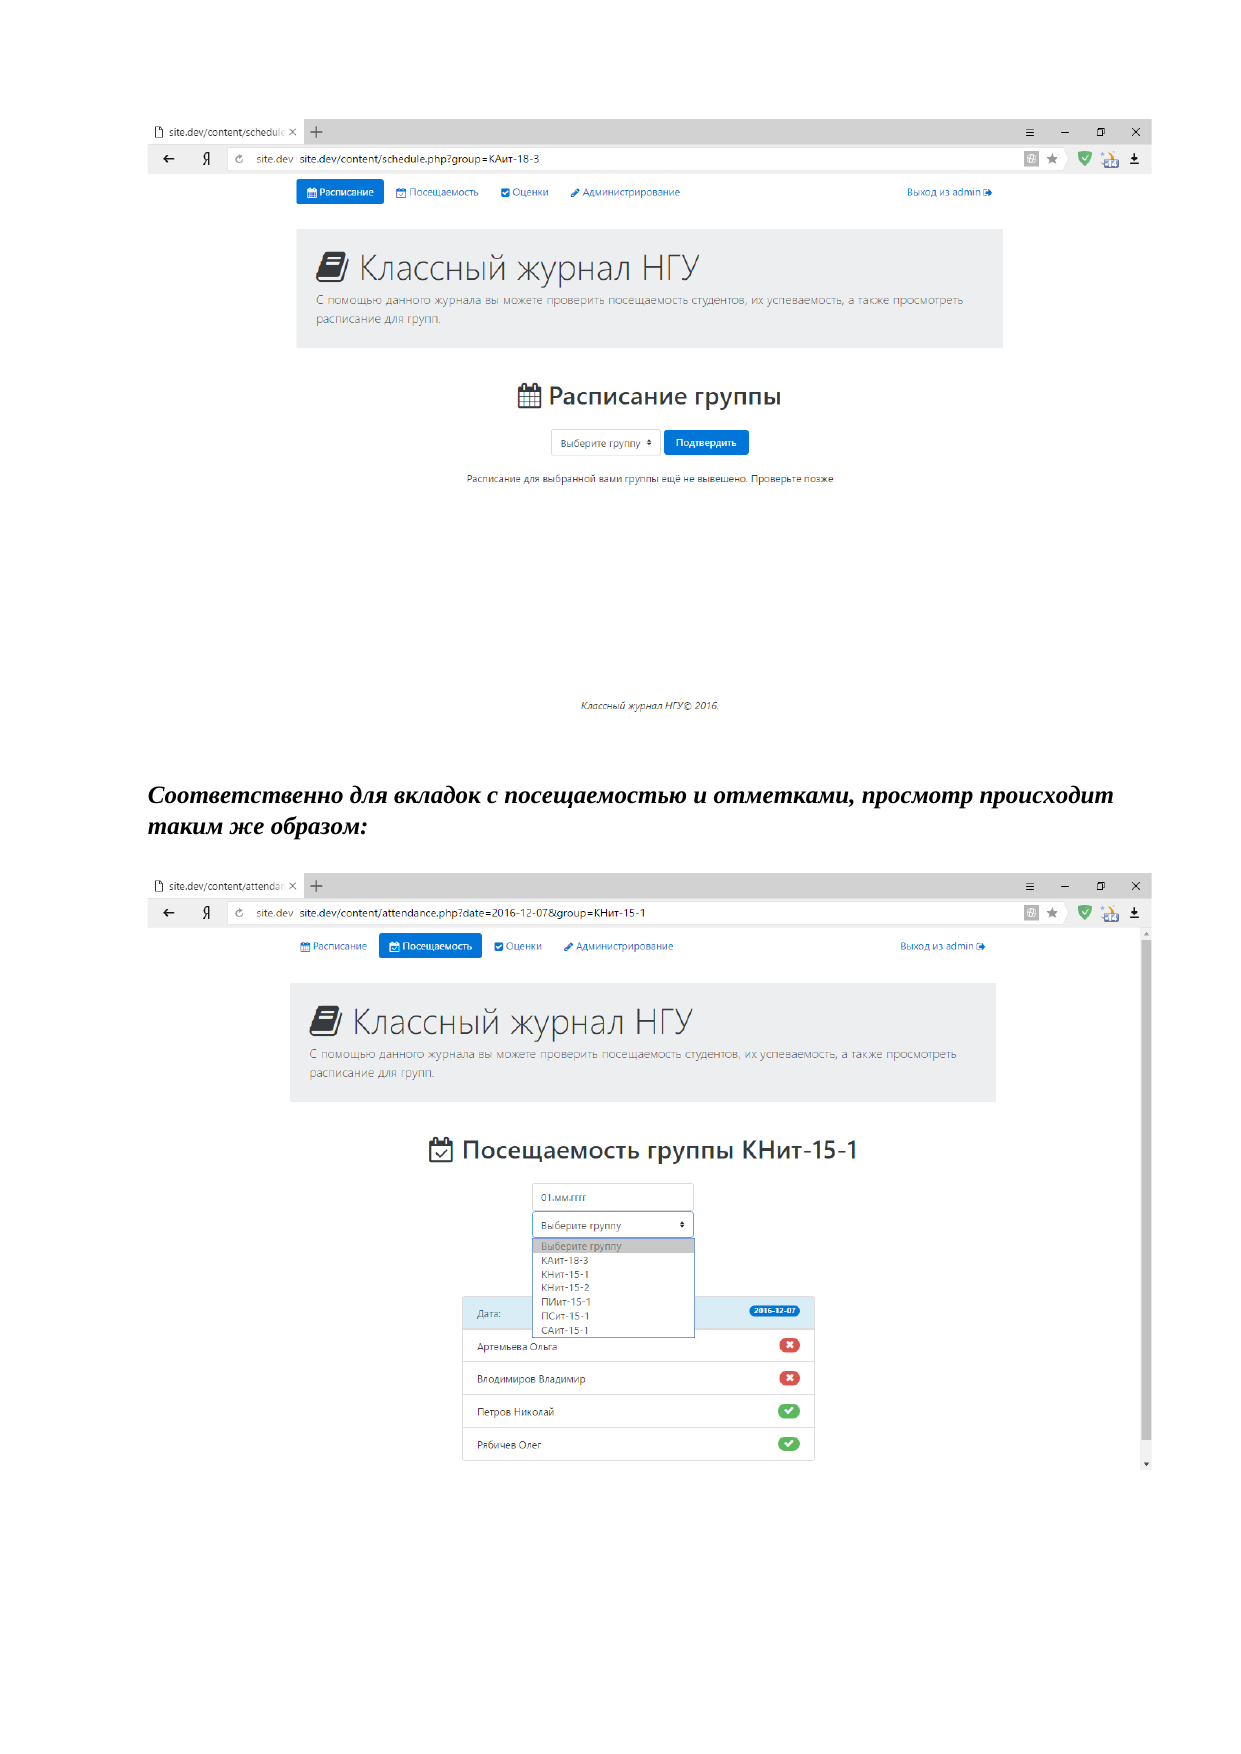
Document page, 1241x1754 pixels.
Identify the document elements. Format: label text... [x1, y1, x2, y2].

text Соответственно для вкладок с посещаемостью и отметками, просмотр происходит таким же образом: [148, 780, 1152, 840]
picture [147, 119, 1152, 716]
picture [147, 873, 1152, 1470]
